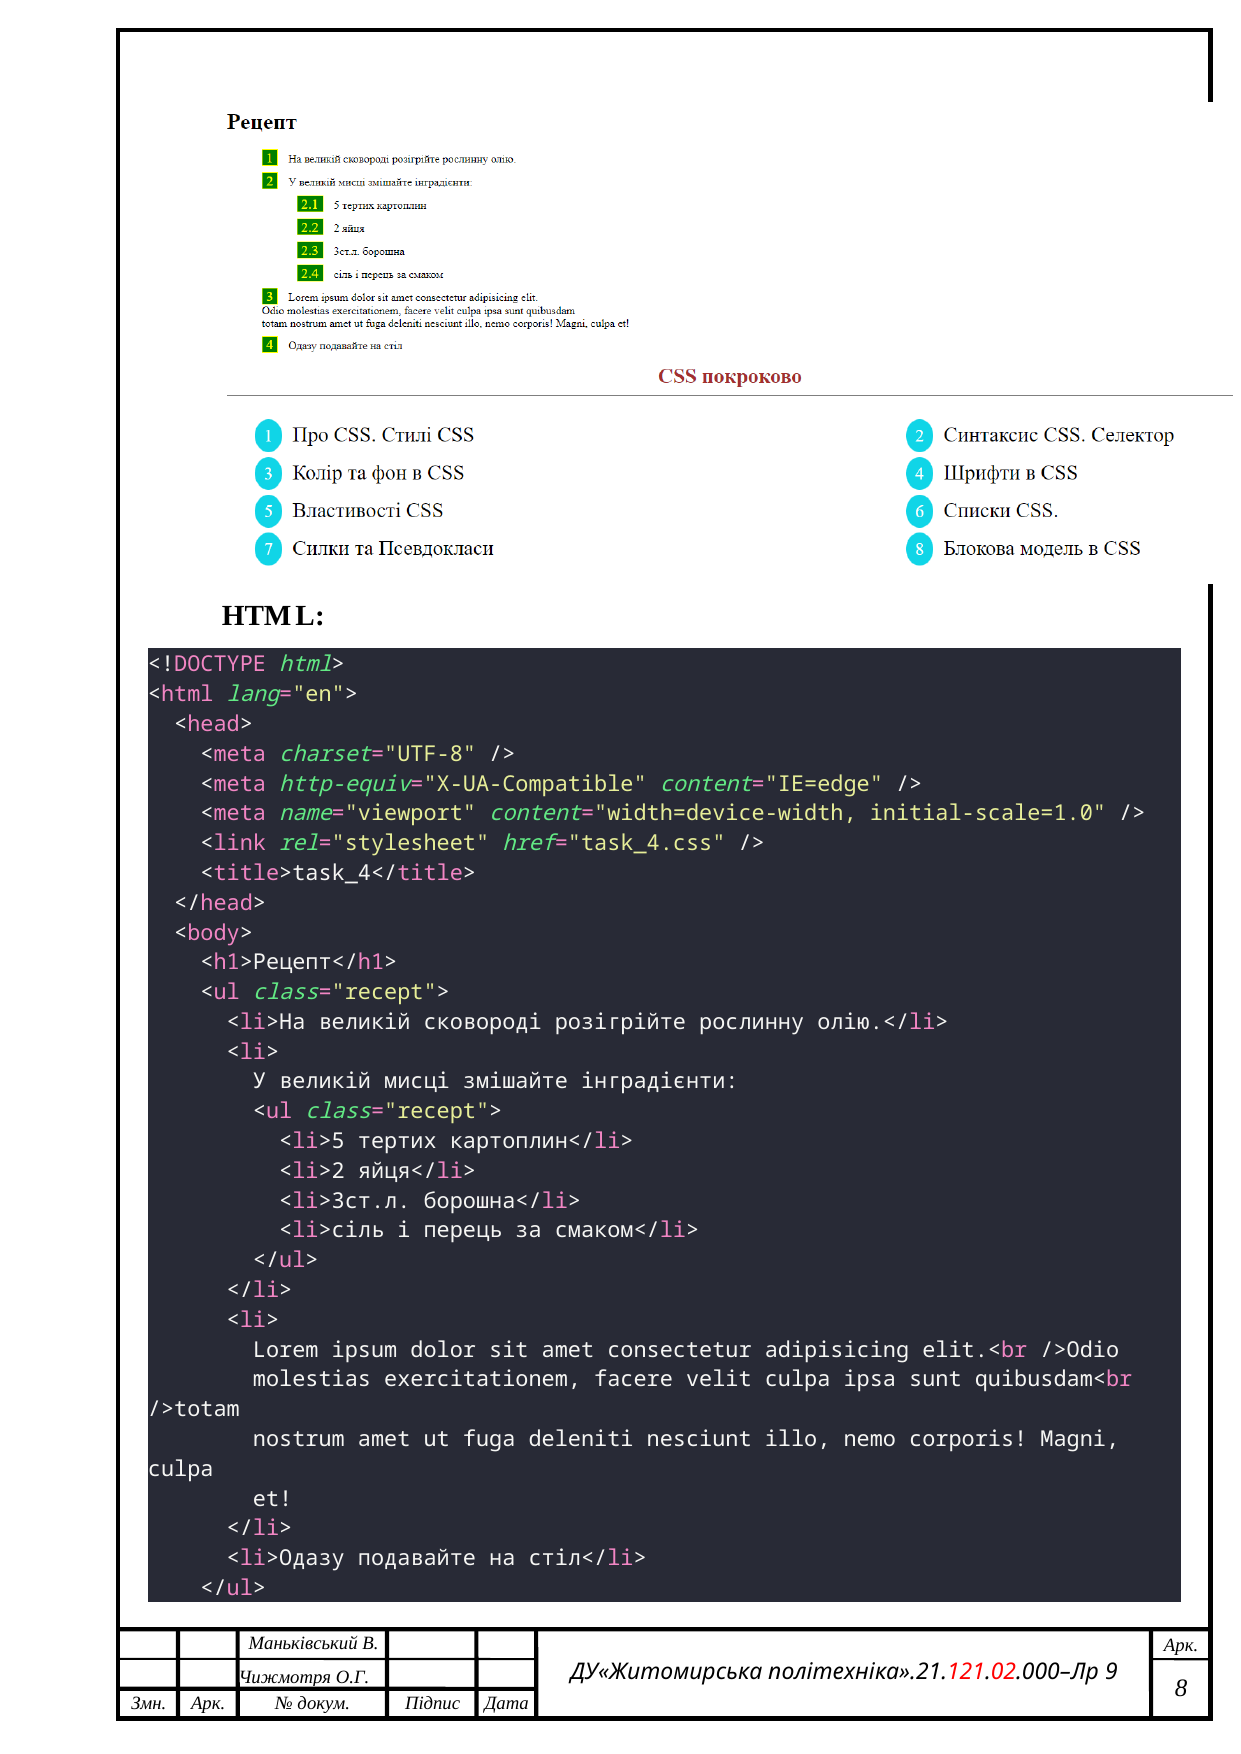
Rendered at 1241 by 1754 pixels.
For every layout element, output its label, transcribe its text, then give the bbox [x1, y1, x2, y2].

text <ul class="recept"> [148, 1095, 1181, 1125]
text <meta charset="UTF-8" /> [148, 738, 1181, 767]
text nostrum amet ut fuga deleniti nesciunt illo, nemo corporis! Magni, culpa [148, 1423, 1181, 1482]
text </li> [148, 1512, 1181, 1542]
text <li>сіль і перець за смаком</li> [148, 1214, 1181, 1244]
text <li>2 яйця</li> [148, 1155, 1181, 1184]
text <li> [148, 1304, 1181, 1333]
picture [221, 102, 1241, 584]
text <li>Одазу подавайте на стіл</li> [148, 1542, 1181, 1572]
text <ul class="recept"> [148, 976, 1181, 1006]
text <html lang="en"> [148, 678, 1181, 708]
text У великій мисці змішайте інградієнти: [148, 1065, 1181, 1095]
text <li> [148, 1036, 1181, 1065]
text <h1>Рецепт</h1> [148, 946, 1181, 976]
text <title>task_4</title> [148, 857, 1181, 887]
text molestias exercitationem, facere velit culpa ipsa sunt quibusdam<br />totam [148, 1363, 1181, 1423]
text <li>5 тертих картоплин</li> [148, 1125, 1181, 1155]
text <link rel="stylesheet" href="task_4.css" /> [148, 827, 1181, 857]
text <li>3ст.л. борошна</li> [148, 1184, 1181, 1214]
text <meta http-equiv="X-UA-Compatible" content="IE=edge" /> [148, 767, 1181, 797]
text <body> [148, 916, 1181, 946]
text </li> [148, 1274, 1181, 1304]
text et! [148, 1482, 1181, 1512]
text </ul> [148, 1572, 1181, 1602]
text <head> [148, 708, 1181, 738]
text HTM L: [148, 598, 1181, 632]
text </head> [148, 887, 1181, 916]
text <meta name="viewport" content="width=device-width, initial-scale=1.0" /> [148, 797, 1181, 827]
text </ul> [148, 1244, 1181, 1274]
text <!DOCTYPE html> [148, 648, 1181, 678]
text <li>На великій сковороді розігрійте рослинну олію.</li> [148, 1006, 1181, 1036]
text Lorem ipsum dolor sit amet consectetur adipisicing elit.<br />Odio [148, 1333, 1181, 1363]
